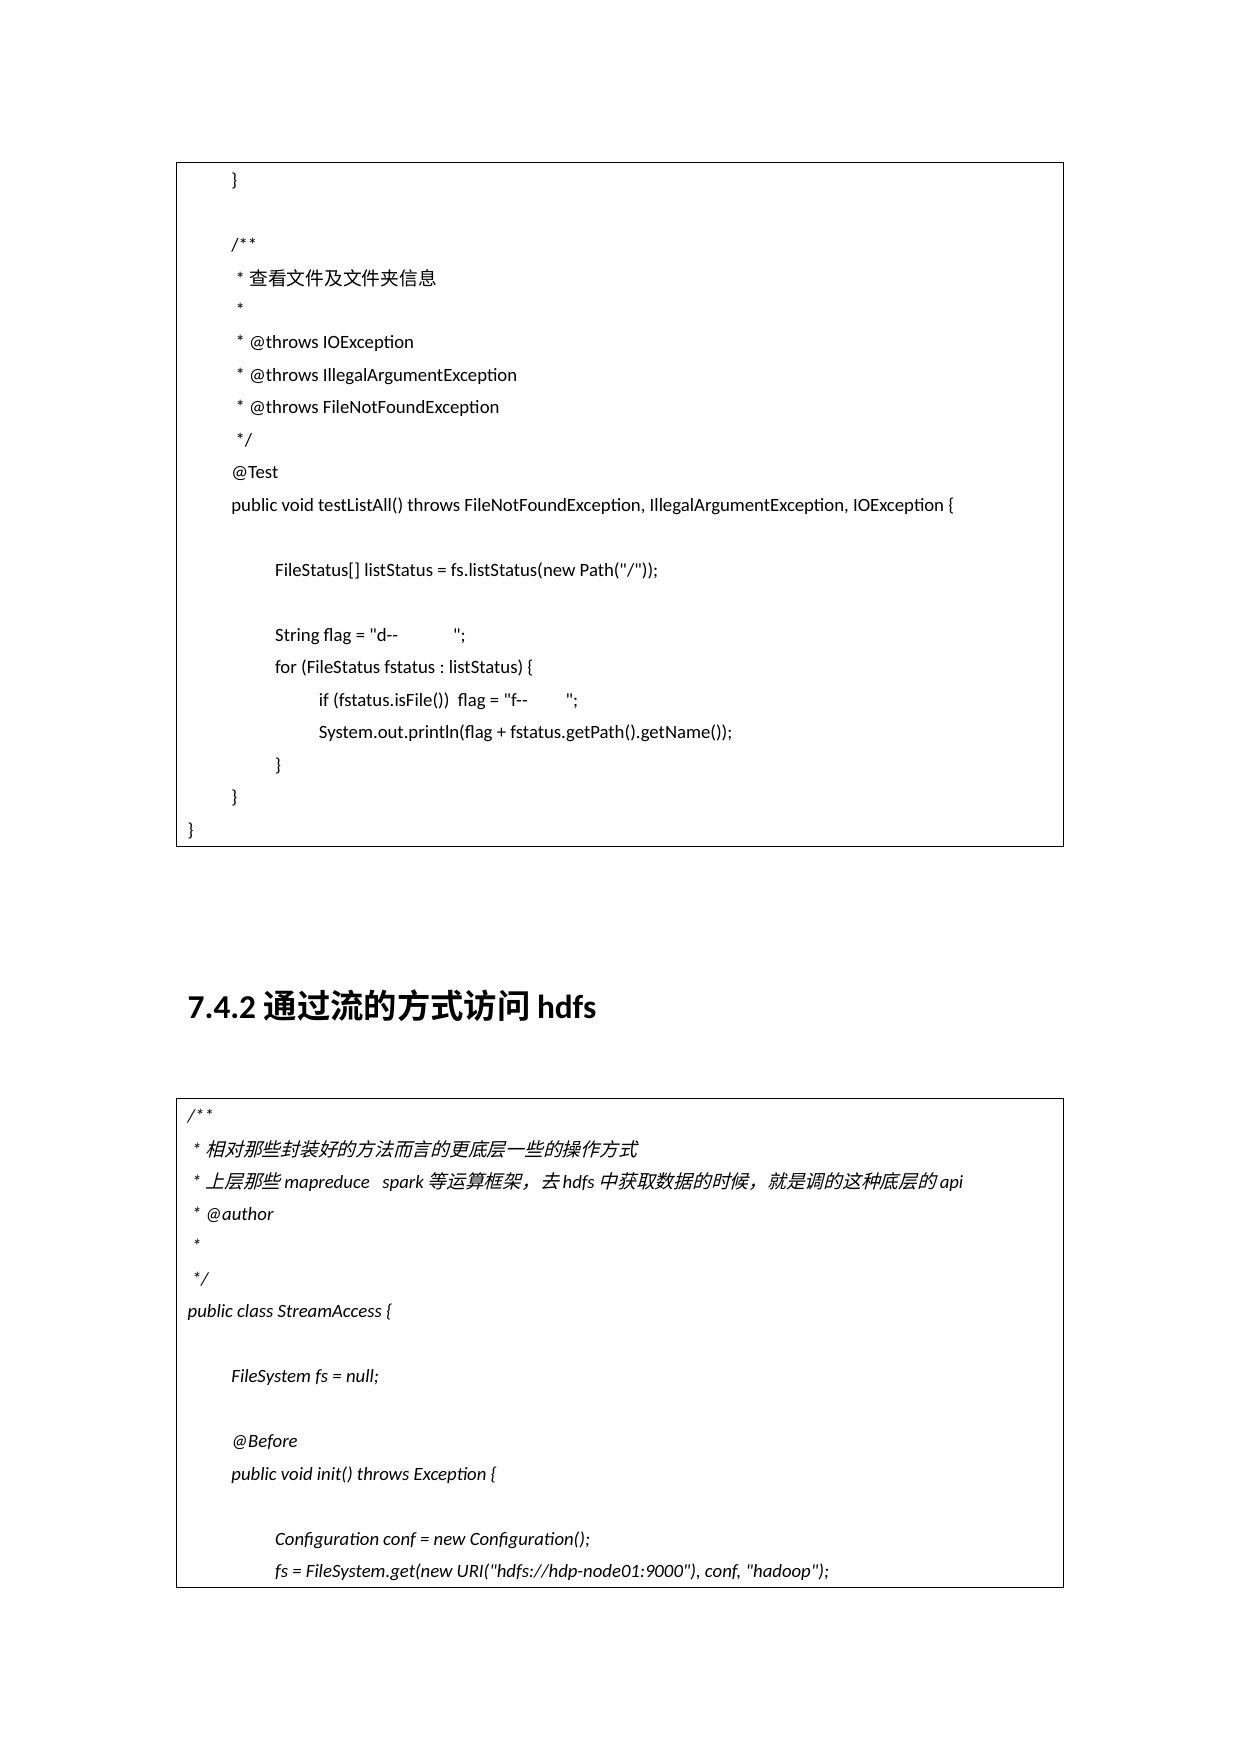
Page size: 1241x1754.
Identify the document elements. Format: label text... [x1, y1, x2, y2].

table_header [177, 1099, 1063, 1587]
subtitle 7.4.2 通过流的方式访问hdfs [187, 971, 1053, 1036]
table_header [177, 163, 1063, 846]
